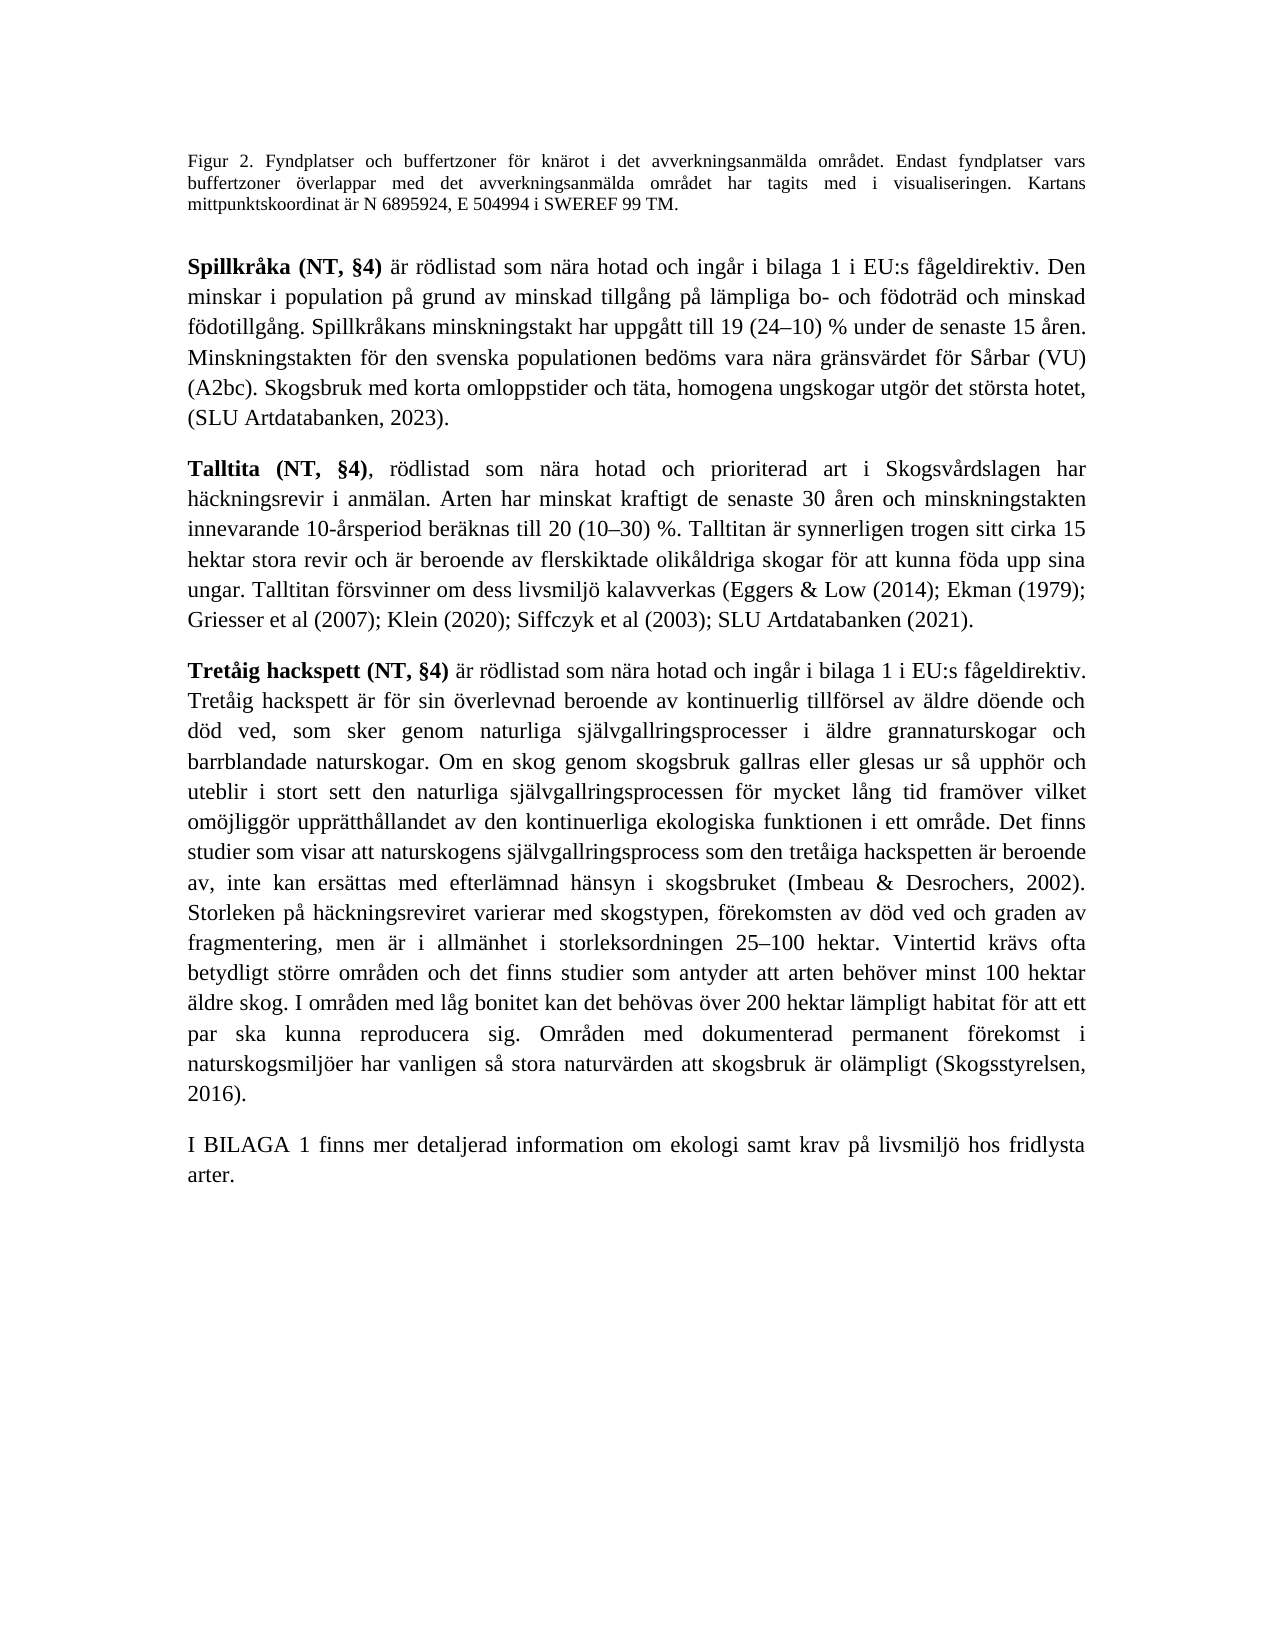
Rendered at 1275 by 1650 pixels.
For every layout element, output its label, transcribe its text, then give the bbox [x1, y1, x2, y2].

text Tretåig hackspett (NT, §4) är rödlistad som nära hotad och ingår i bilaga 1 i EU:s fågeldirektiv. Tretåig hackspett är för sin överlevnad beroende av kontinuerlig tillförsel av äldre döende och död ved, som sker genom naturliga självgallringsprocesser i äldre grannaturskogar och barrblandade naturskogar. Om en skog genom skogsbruk gallras eller glesas ur så upphör och uteblir i stort sett den naturliga självgallringsprocessen för mycket lång tid framöver vilket omöjliggör upprätthållandet av den kontinuerliga ekologiska funktionen i ett område. Det finns studier som visar att naturskogens självgallringsprocess som den tretåiga hackspetten är beroende av, inte kan ersättas med efterlämnad hänsyn i skogsbruket (Imbeau & Desrochers, 2002). Storleken på häckningsreviret varierar med skogstypen, förekomsten av död ved och graden av fragmentering, men är i allmänhet i storleksordningen 25–100 hektar. Vintertid krävs ofta betydligt större områden och det finns studier som antyder att arten behöver minst 100 hektar äldre skog. I områden med låg bonitet kan det behövas över 200 hektar lämpligt habitat för att ett par ska kunna reproducera sig. Områden med dokumenterad permanent förekomst i naturskogsmiljöer har vanligen så stora naturvärden att skogsbruk är olämpligt (Skogsstyrelsen, 2016). [187, 657, 1087, 1106]
text I BILAGA 1 finns mer detaljerad information om ekologi samt krav på livsmiljö hos fridlysta arter. [187, 1131, 1087, 1188]
text Figur 2. Fyndplatser och buffertzoner för knärot i det avverkningsanmälda området. Endast fyndplatser vars buffertzoner överlappar med det avverkningsanmälda området har tagits med i visualiseringen. Kartans mittpunktskoordinat är N 6895924, E 504994 i SWEREF 99 TM. [187, 150, 1087, 215]
text Talltita (NT, §4), rödlistad som nära hotad och prioriterad art i Skogsvårdslagen har häckningsrevir i anmälan. Arten har minskat kraftigt de senaste 30 åren och minskningstakten innevarande 10-årsperiod beräknas till 20 (10–30) %. Talltitan är synnerligen trogen sitt cirka 15 hektar stora revir och är beroende av flerskiktade olikåldriga skogar för att kunna föda upp sina ungar. Talltitan försvinner om dess livsmiljö kalavverkas (Eggers & Low (2014); Ekman (1979); Griesser et al (2007); Klein (2020); Siffczyk et al (2003); SLU Artdatabanken (2021). [187, 455, 1087, 632]
text Spillkråka (NT, §4) är rödlistad som nära hotad och ingår i bilaga 1 i EU:s fågeldirektiv. Den minskar i population på grund av minskad tillgång på lämpliga bo- och födoträd och minskad födotillgång. Spillkråkans minskningstakt har uppgått till 19 (24–10) % under de senaste 15 åren. Minskningstakten för den svenska populationen bedöms vara nära gränsvärdet för Sårbar (VU) (A2bc). Skogsbruk med korta omloppstider och täta, homogena ungskogar utgör det största hotet, (SLU Artdatabanken, 2023). [187, 253, 1087, 430]
